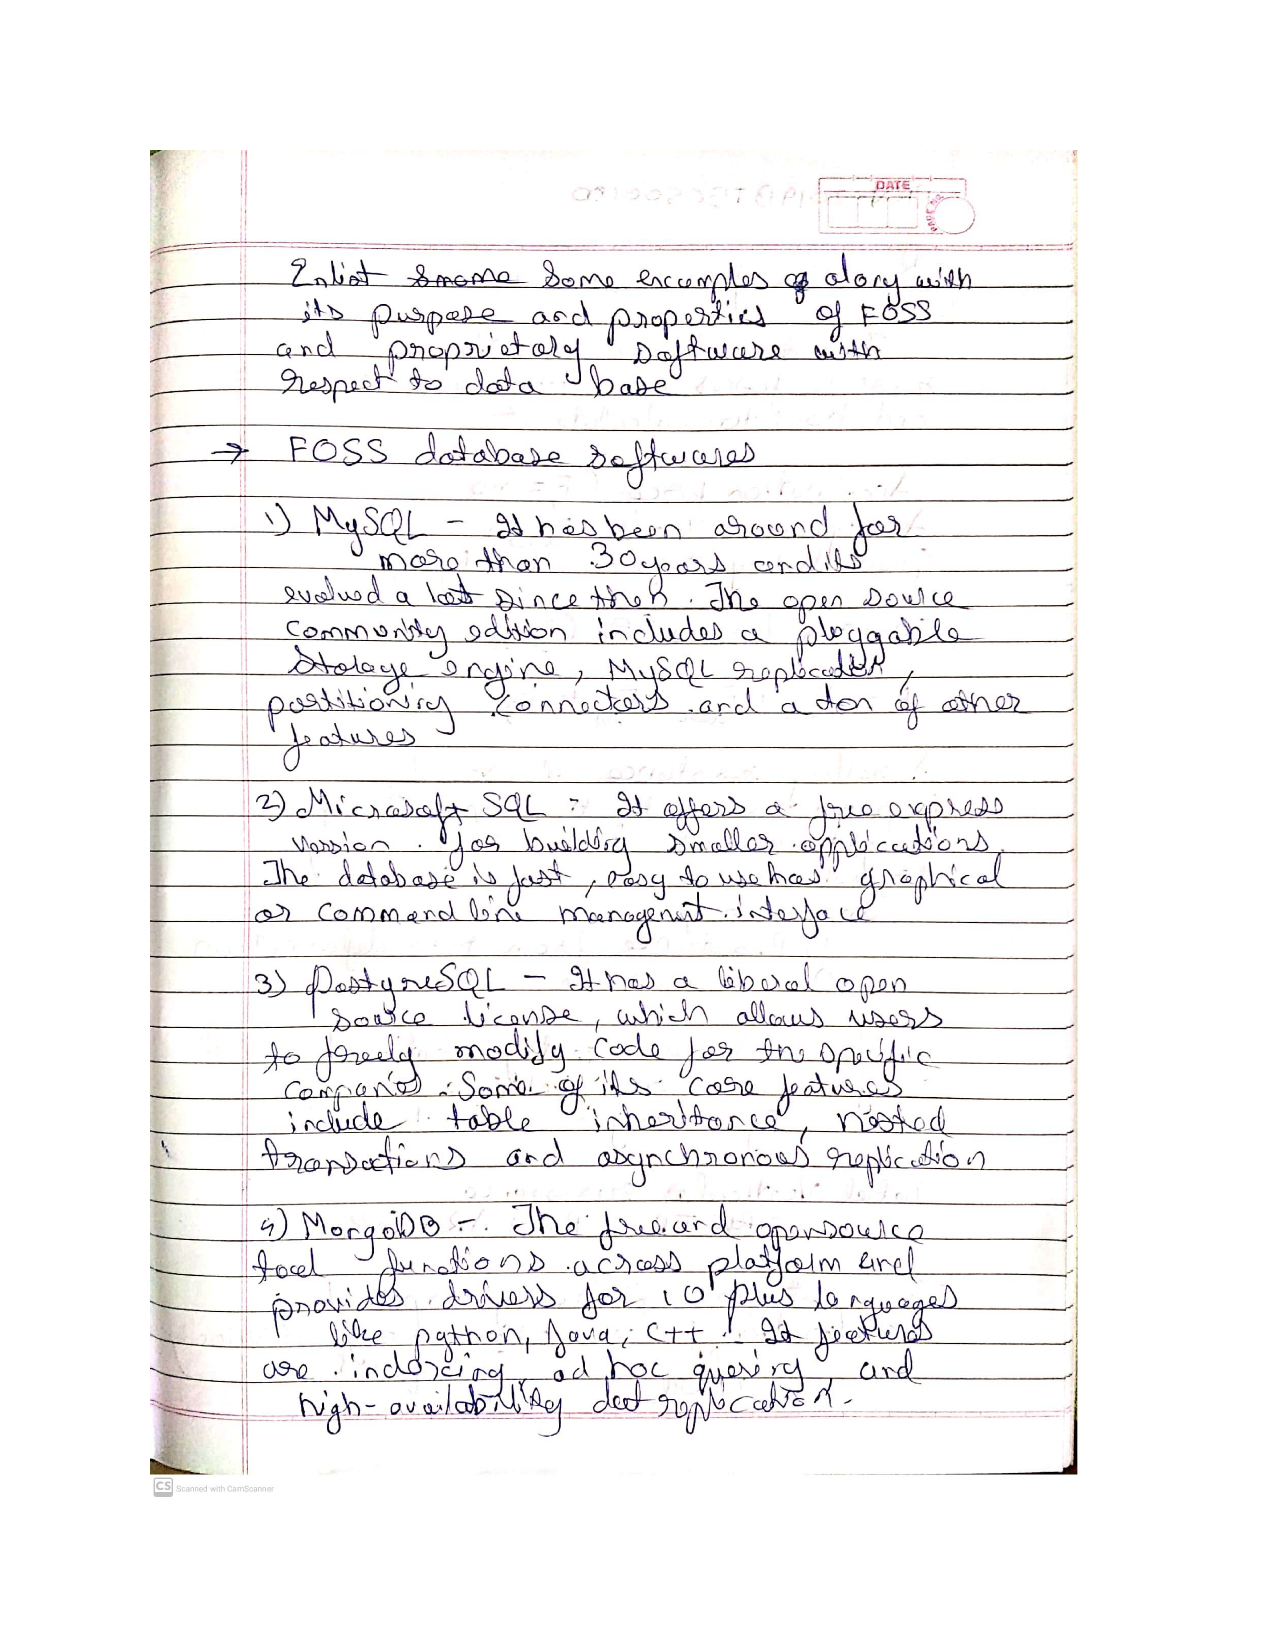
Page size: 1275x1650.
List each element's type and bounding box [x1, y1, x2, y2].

picture [150, 150, 1078, 1500]
